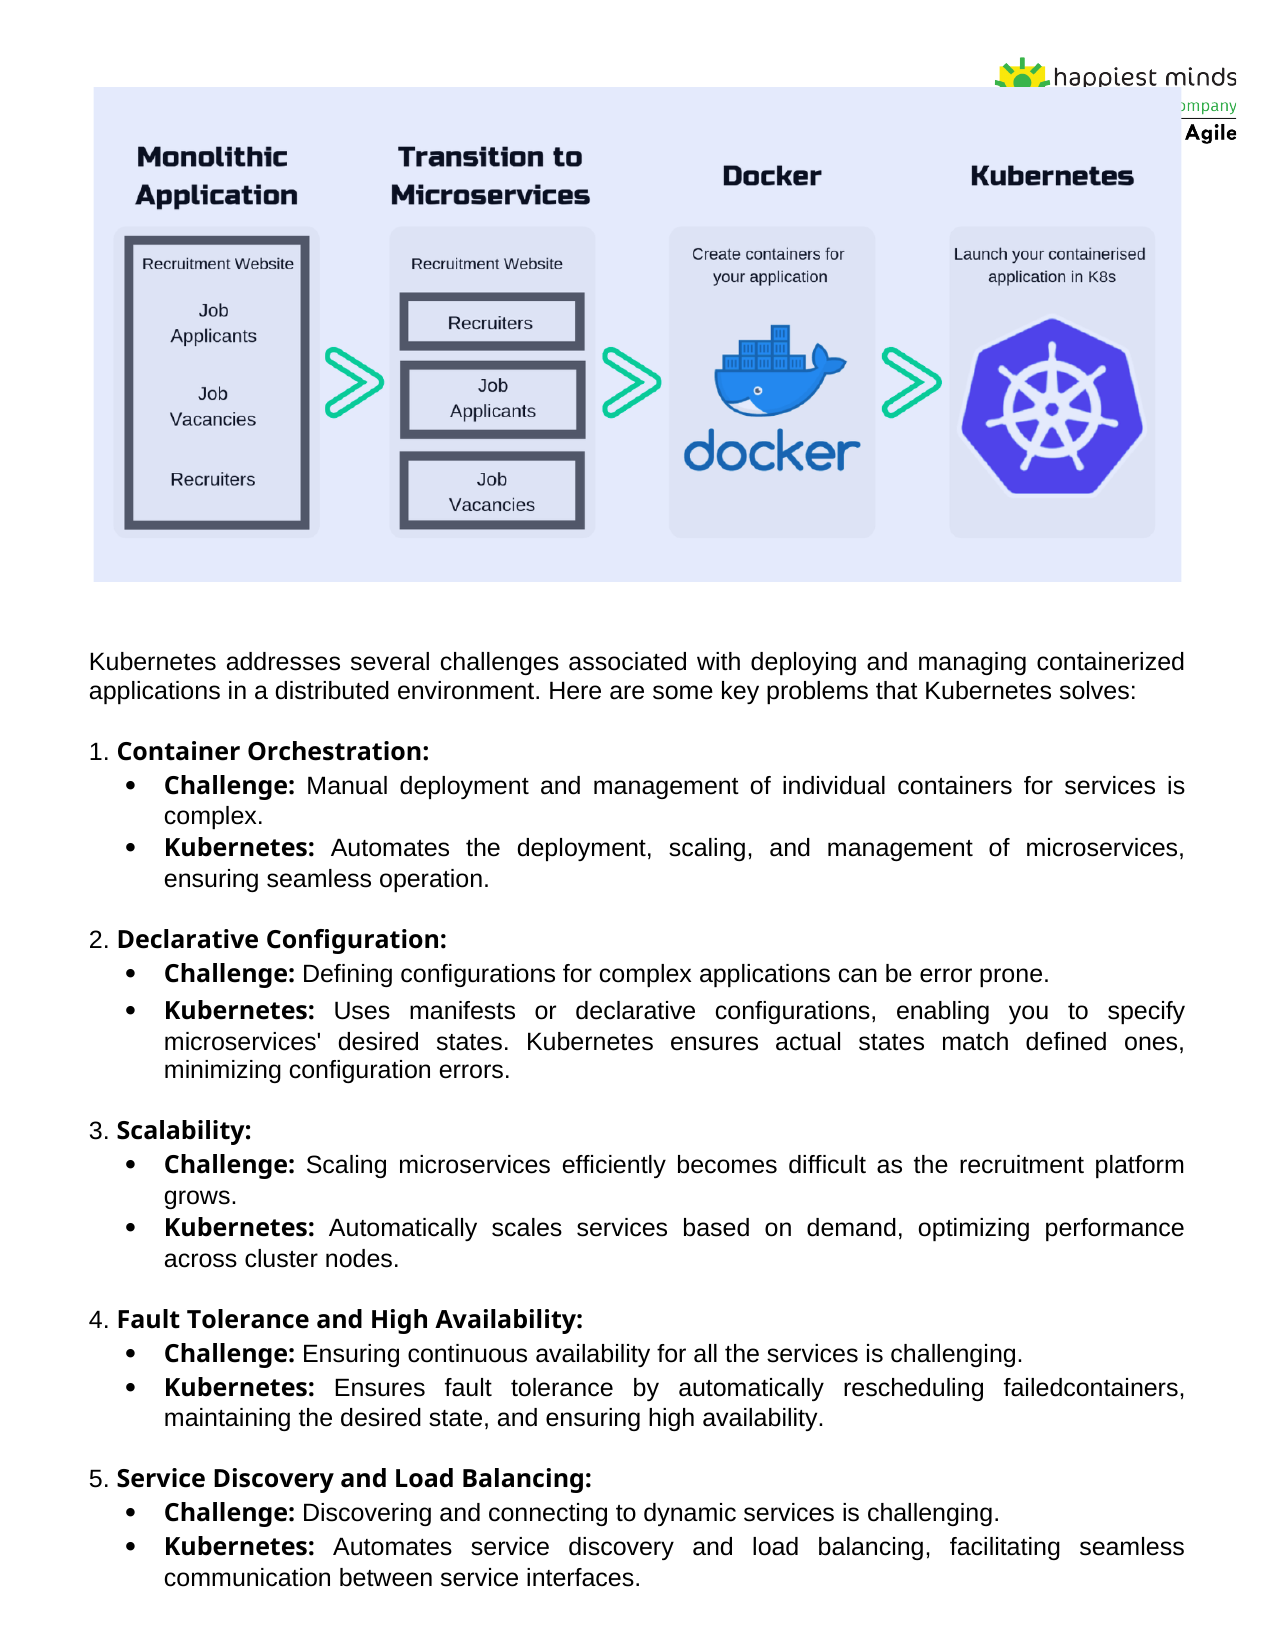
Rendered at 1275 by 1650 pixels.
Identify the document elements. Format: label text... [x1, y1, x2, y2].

picture [994, 57, 1237, 144]
list Kubernetes: Automatically scales services based on demand, optimizing performance across cluster nodes. [126, 1210, 1186, 1272]
list Kubernetes: Uses manifests or declarative configurations, enabling you to specify microservices' desired states. Kubernetes ensures actual states match defined ones, minimizing configuration errors. [126, 992, 1186, 1084]
text 1. Container Orchestration: [89, 733, 1186, 767]
text 5. Service Discovery and Load Balancing: [89, 1461, 1186, 1495]
text 4. Fault Tolerance and High Availability: [89, 1301, 1186, 1335]
list Challenge: Discovering and connecting to dynamic services is challenging. [126, 1495, 1186, 1529]
list Kubernetes: Ensures fault tolerance by automatically rescheduling failedcontainers, maintaining the desired state, and ensuring high availability. [126, 1369, 1186, 1432]
list Challenge: Scaling microservices efficiently becomes difficult as the recruitment platform grows. [126, 1147, 1186, 1210]
text 3. Scalability: [89, 1113, 1186, 1147]
list Kubernetes: Automates service discovery and load balancing, facilitating seamless communication between service interfaces. [126, 1529, 1186, 1592]
list Kubernetes: Automates the deployment, scaling, and management of microservices, ensuring seamless operation. [126, 830, 1186, 893]
list Challenge: Manual deployment and management of individual containers for services is complex. [126, 767, 1186, 830]
list Challenge: Ensuring continuous availability for all the services is challenging. [126, 1335, 1186, 1369]
list Challenge: Defining configurations for complex applications can be error prone. [126, 956, 1186, 990]
text Kubernetes addresses several challenges associated with deploying and managing containerized applications in a distributed environment. Here are some key problems that Kubernetes solves: [89, 647, 1186, 704]
text 2. Declarative Configuration: [89, 922, 1186, 956]
